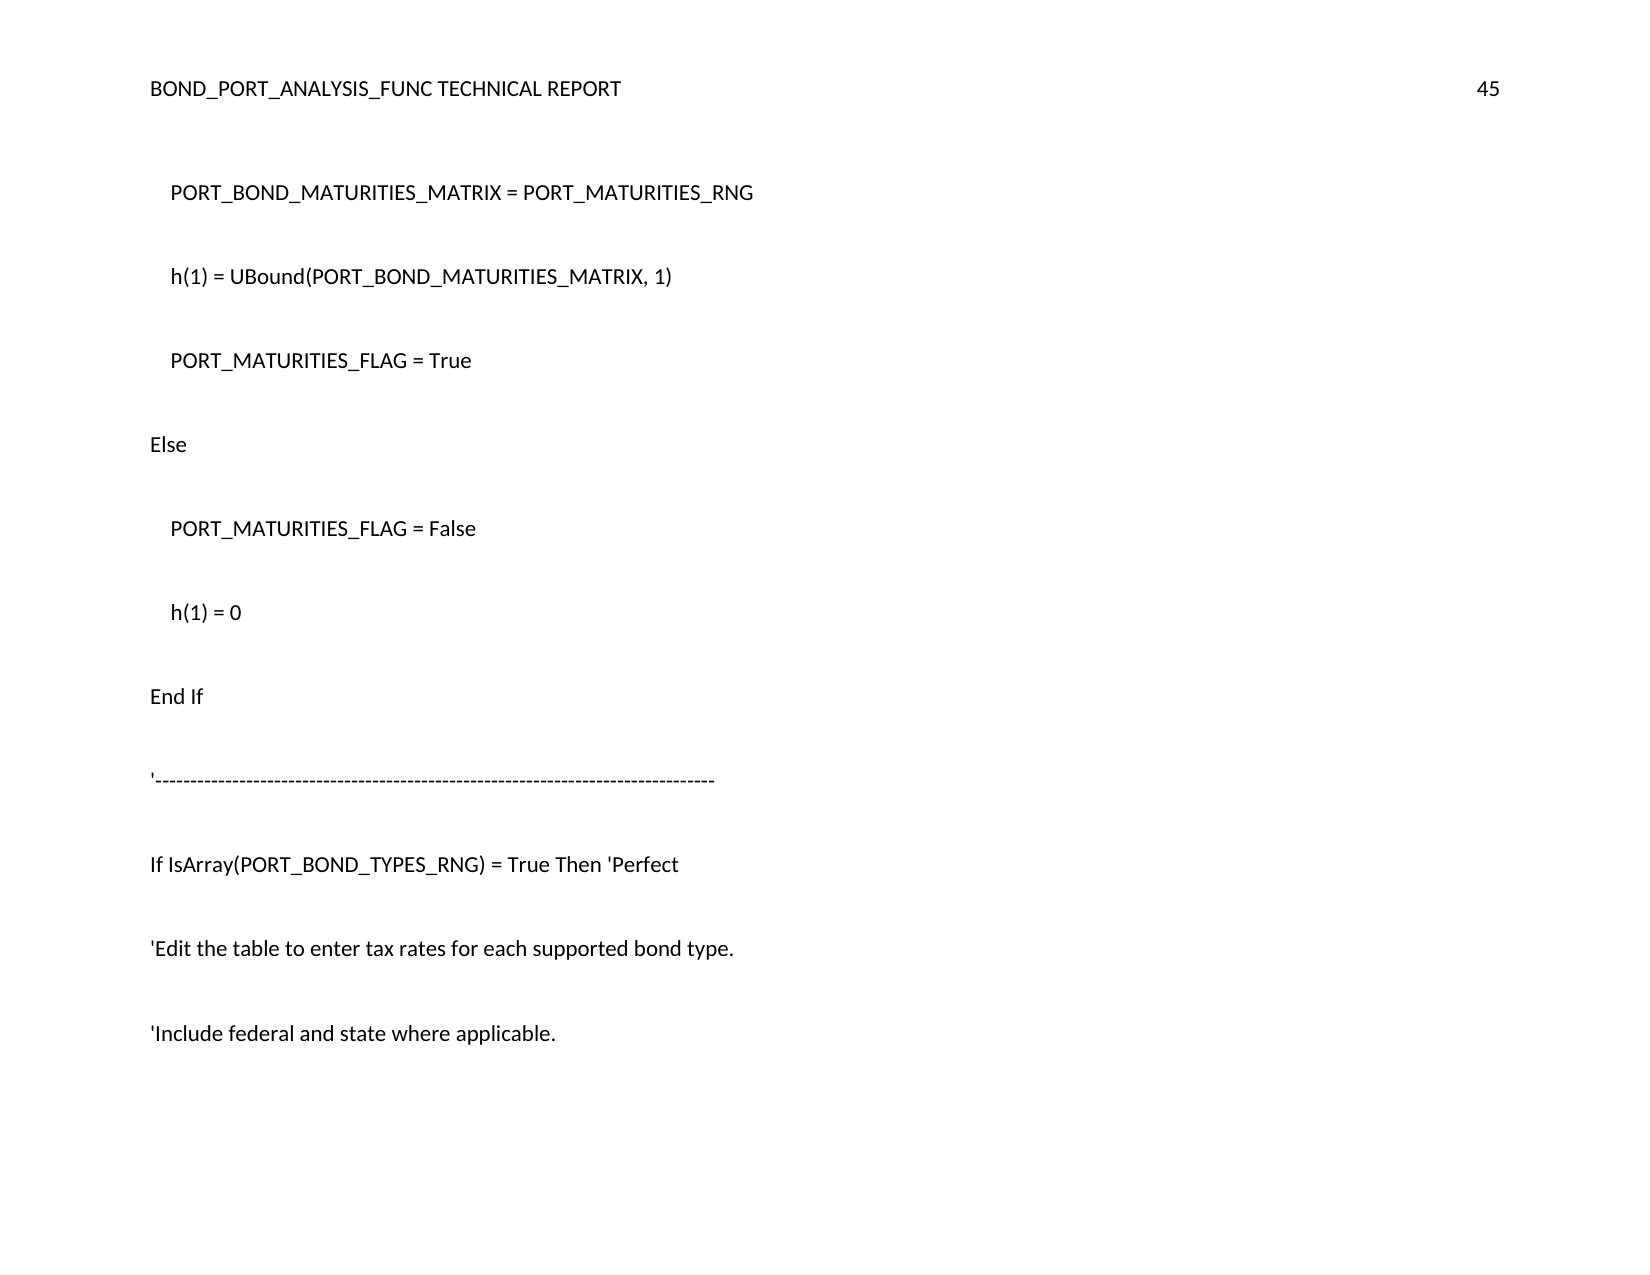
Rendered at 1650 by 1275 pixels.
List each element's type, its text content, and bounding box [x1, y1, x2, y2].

text PORT_MATURITIES_FLAG = True [150, 346, 1500, 374]
text 'Edit the table to enter tax rates for each supported bond type. [150, 934, 1500, 963]
text End If [150, 682, 1500, 710]
text h(1) = UBound(PORT_BOND_MATURITIES_MATRIX, 1) [150, 262, 1500, 290]
text If IsArray(PORT_BOND_TYPES_RNG) = True Then 'Perfect [150, 851, 1500, 878]
text h(1) = 0 [150, 598, 1500, 626]
text PORT_MATURITIES_FLAG = False [150, 514, 1500, 542]
text 'Include federal and state where applicable. [150, 1019, 1500, 1047]
text '-------------------------------------------------------------------------------- [150, 766, 1500, 794]
text PORT_BOND_MATURITIES_MATRIX = PORT_MATURITIES_RNG [150, 178, 1500, 206]
text Else [150, 430, 1500, 458]
